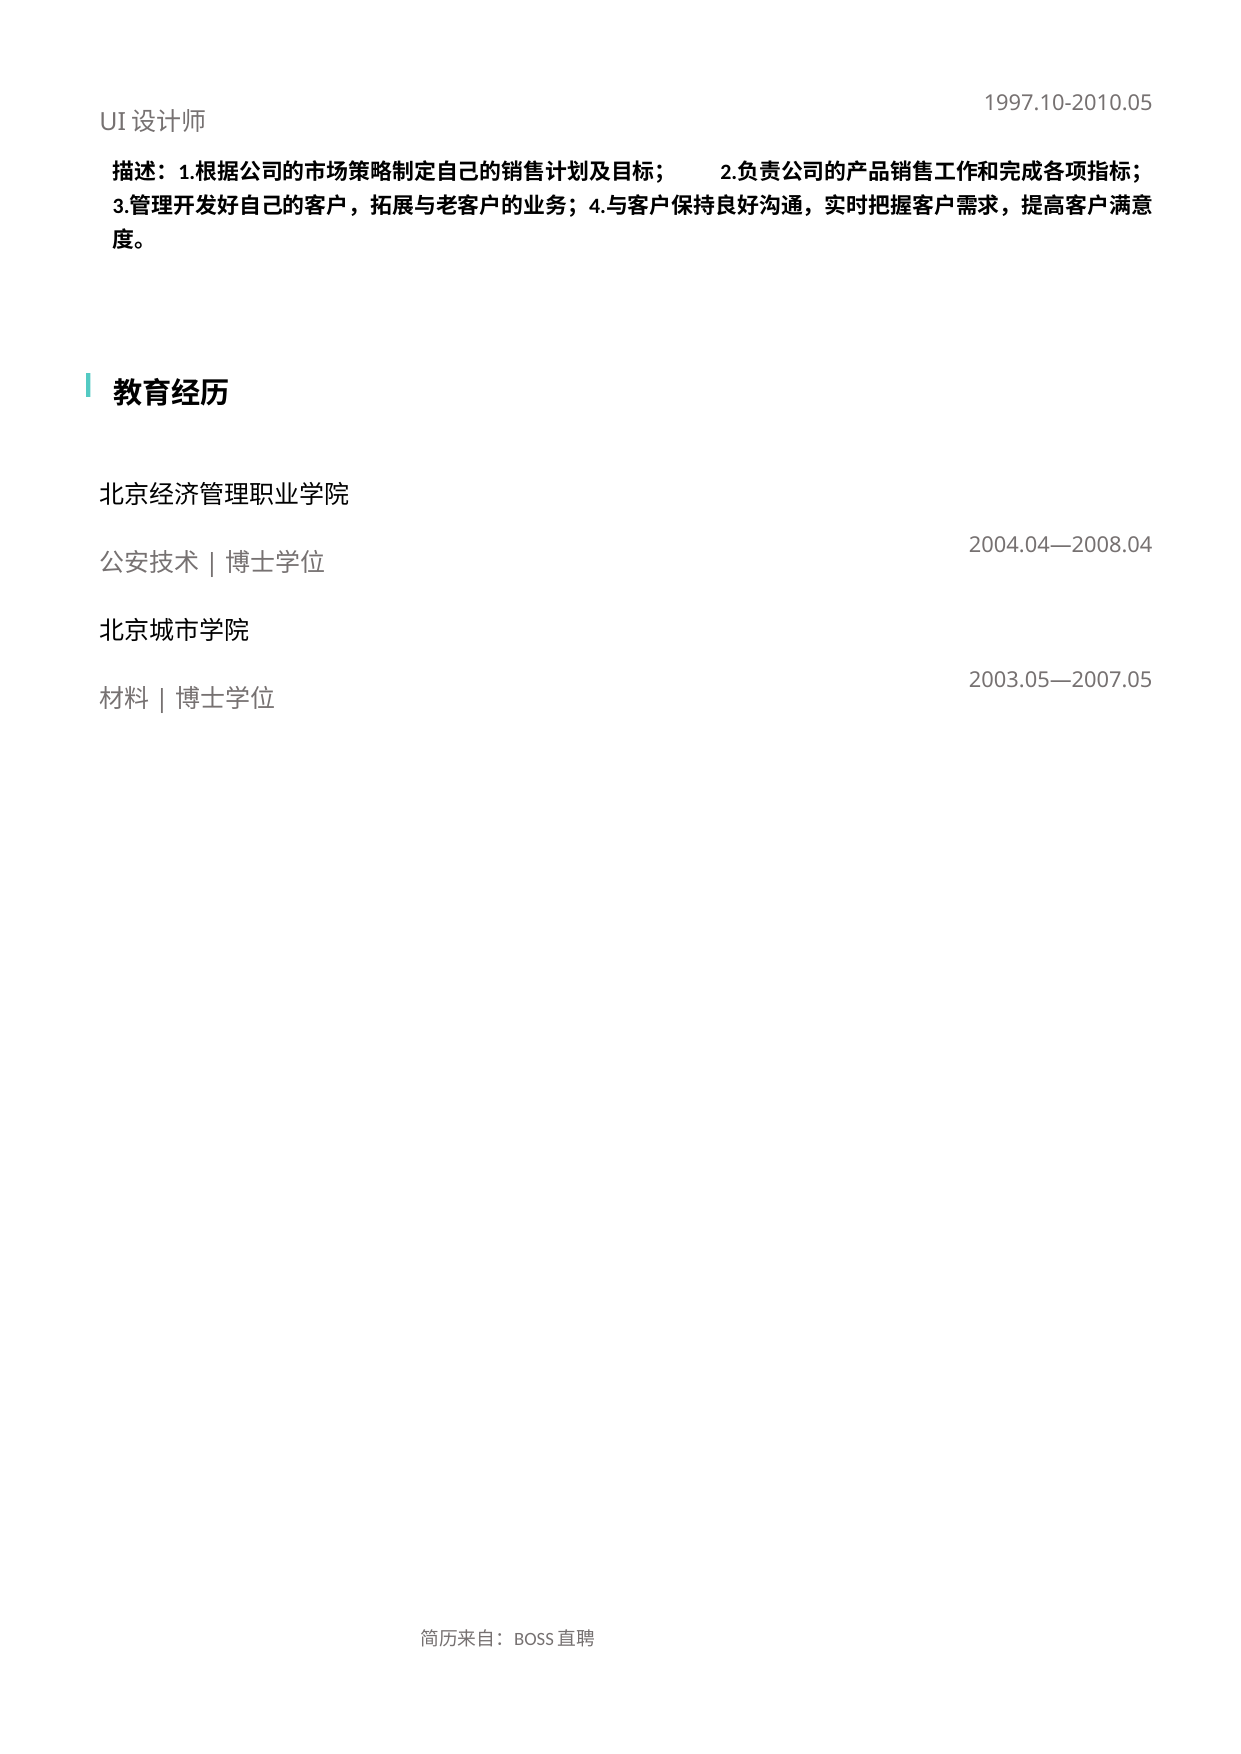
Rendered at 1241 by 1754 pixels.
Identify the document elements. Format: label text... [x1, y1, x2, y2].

table_header [75, 357, 102, 425]
table_cell 1997.10-2010.05 [858, 85, 1163, 153]
table_cell 2004.04—2008.04 [739, 527, 1163, 594]
table_header 北京经济管理职业学院 [75, 459, 1163, 527]
table_cell 2003.05—2007.05 [739, 663, 1163, 730]
picture [86, 373, 91, 397]
table_cell 材料 | 博士学位 [75, 663, 739, 730]
text 描述：1.根据公司的市场策略制定自己的销售计划及目标； 2.负责公司的产品销售工作和完成各项指标； 3.管理开发好自己的客户，拓展与老客户的业务；4.与客户保持良好沟通，实时把握客户需求，提高客户满意度。 [112, 153, 1165, 255]
table_header 教育经历 [102, 357, 1163, 425]
table_cell 公安技术 | 博士学位 [75, 527, 739, 594]
table_header 北京城市学院 [75, 595, 1163, 662]
table_cell UI设计师 [75, 85, 857, 153]
